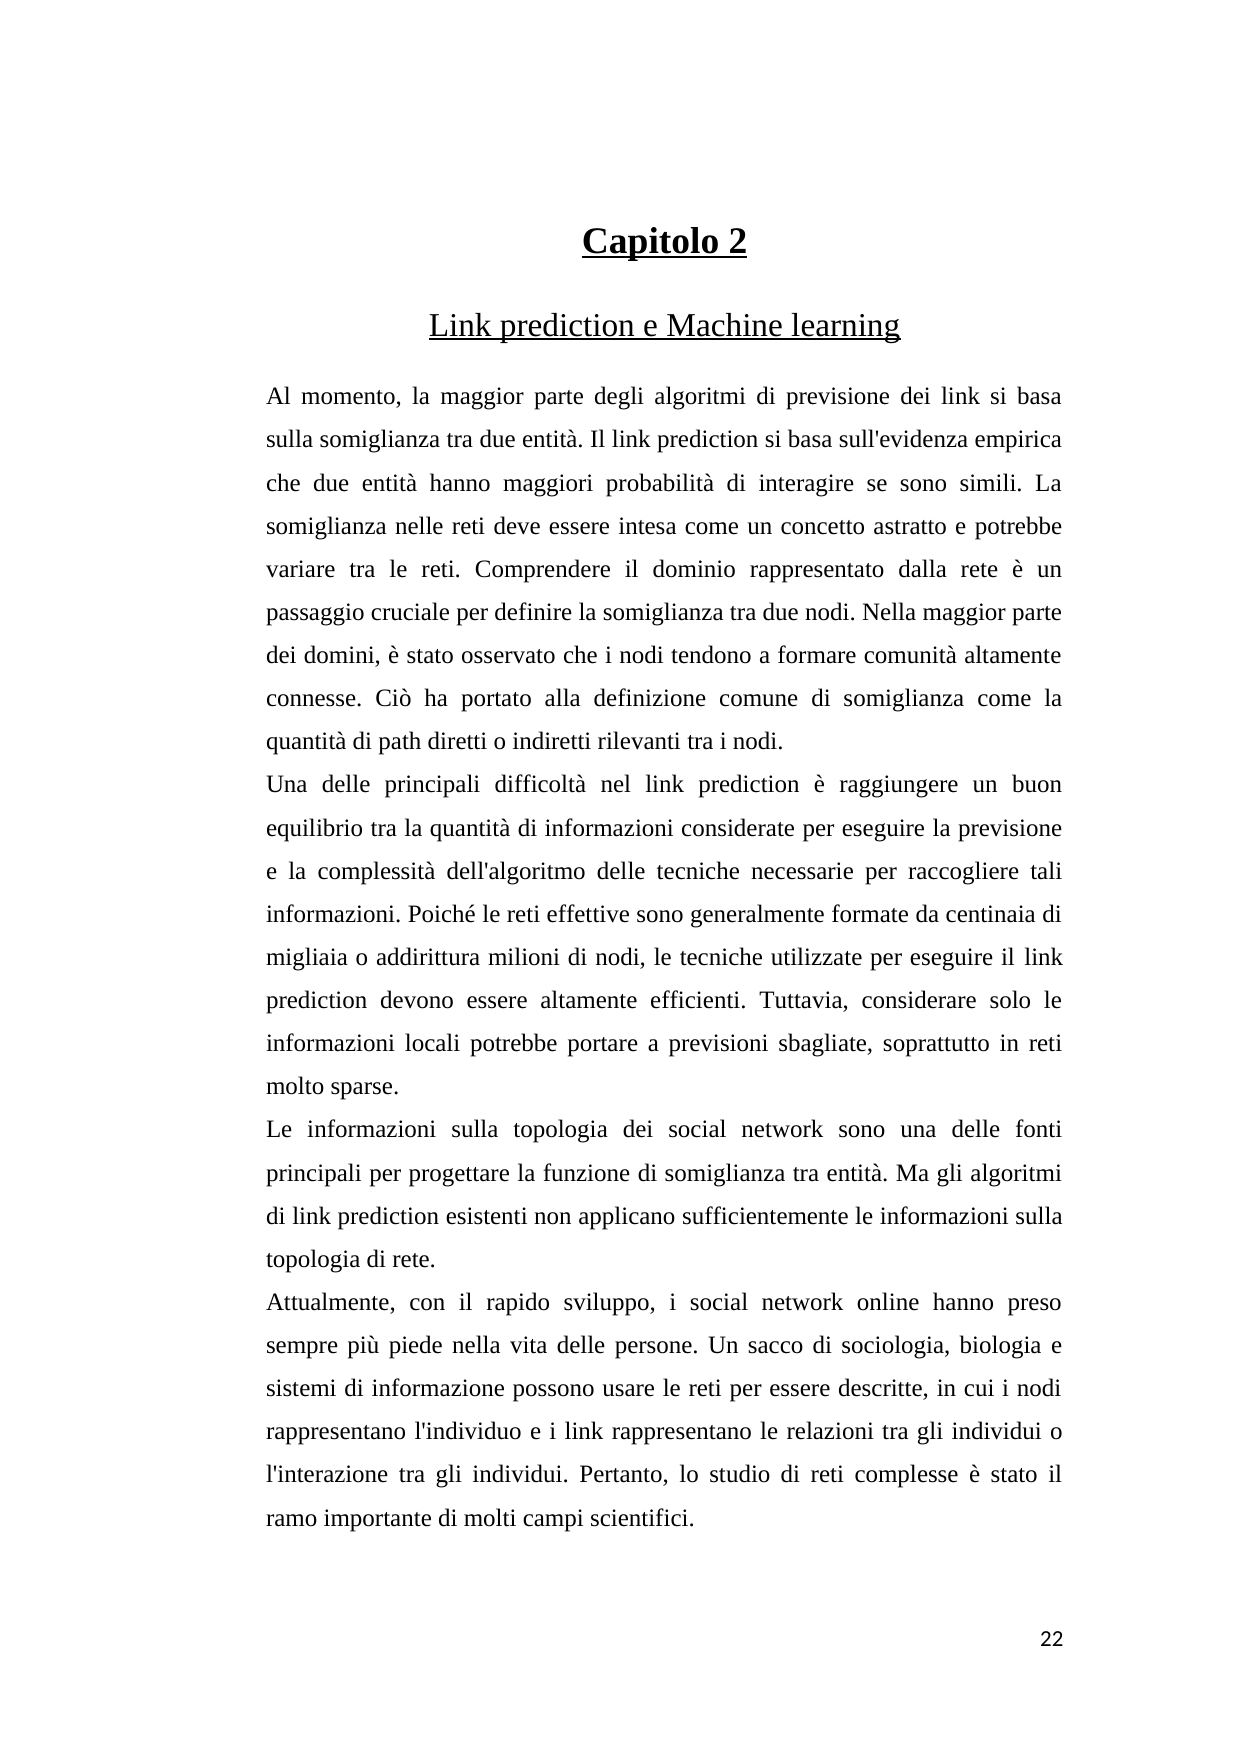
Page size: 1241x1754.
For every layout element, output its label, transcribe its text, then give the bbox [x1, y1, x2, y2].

text Capitolo 2 [266, 218, 1063, 262]
text Le informazioni sulla topologia dei social network sono una delle fonti principali per progettare la funzione di somiglianza tra entità. Ma gli algoritmi di link prediction esistenti non applicano sufficientemente le informazioni sulla topologia di rete. [266, 1114, 1063, 1273]
text Una delle principali difficoltà nel link prediction è raggiungere un buon equilibrio tra la quantità di informazioni considerate per eseguire la previsione e la complessità dell'algoritmo delle tecniche necessarie per raccogliere tali informazioni. Poiché le reti effettive sono generalmente formate da centinaia di migliaia o addirittura milioni di nodi, le tecniche utilizzate per eseguire il link prediction devono essere altamente efficienti. Tuttavia, considerare solo le informazioni locali potrebbe portare a previsioni sbagliate, soprattutto in reti molto sparse. [266, 769, 1063, 1100]
text Link prediction e Machine learning [266, 305, 1063, 343]
text Al momento, la maggior parte degli algoritmi di previsione dei link si basa sulla somiglianza tra due entità. Il link prediction si basa sull'evidenza empirica che due entità hanno maggiori probabilità di interagire se sono simili. La somiglianza nelle reti deve essere intesa come un concetto astratto e potrebbe variare tra le reti. Comprendere il dominio rappresentato dalla rete è un passaggio cruciale per definire la somiglianza tra due nodi. Nella maggior parte dei domini, è stato osservato che i nodi tendono a formare comunità altamente connesse. Ciò ha portato alla definizione comune di somiglianza come la quantità di path diretti o indiretti rilevanti tra i nodi. [266, 381, 1063, 755]
text Attualmente, con il rapido sviluppo, i social network online hanno preso sempre più piede nella vita delle persone. Un sacco di sociologia, biologia e sistemi di informazione possono usare le reti per essere descritte, in cui i nodi rappresentano l'individuo e i link rappresentano le relazioni tra gli individui o l'interazione tra gli individui. Pertanto, lo studio di reti complesse è stato il ramo importante di molti campi scientifici. [266, 1287, 1063, 1531]
